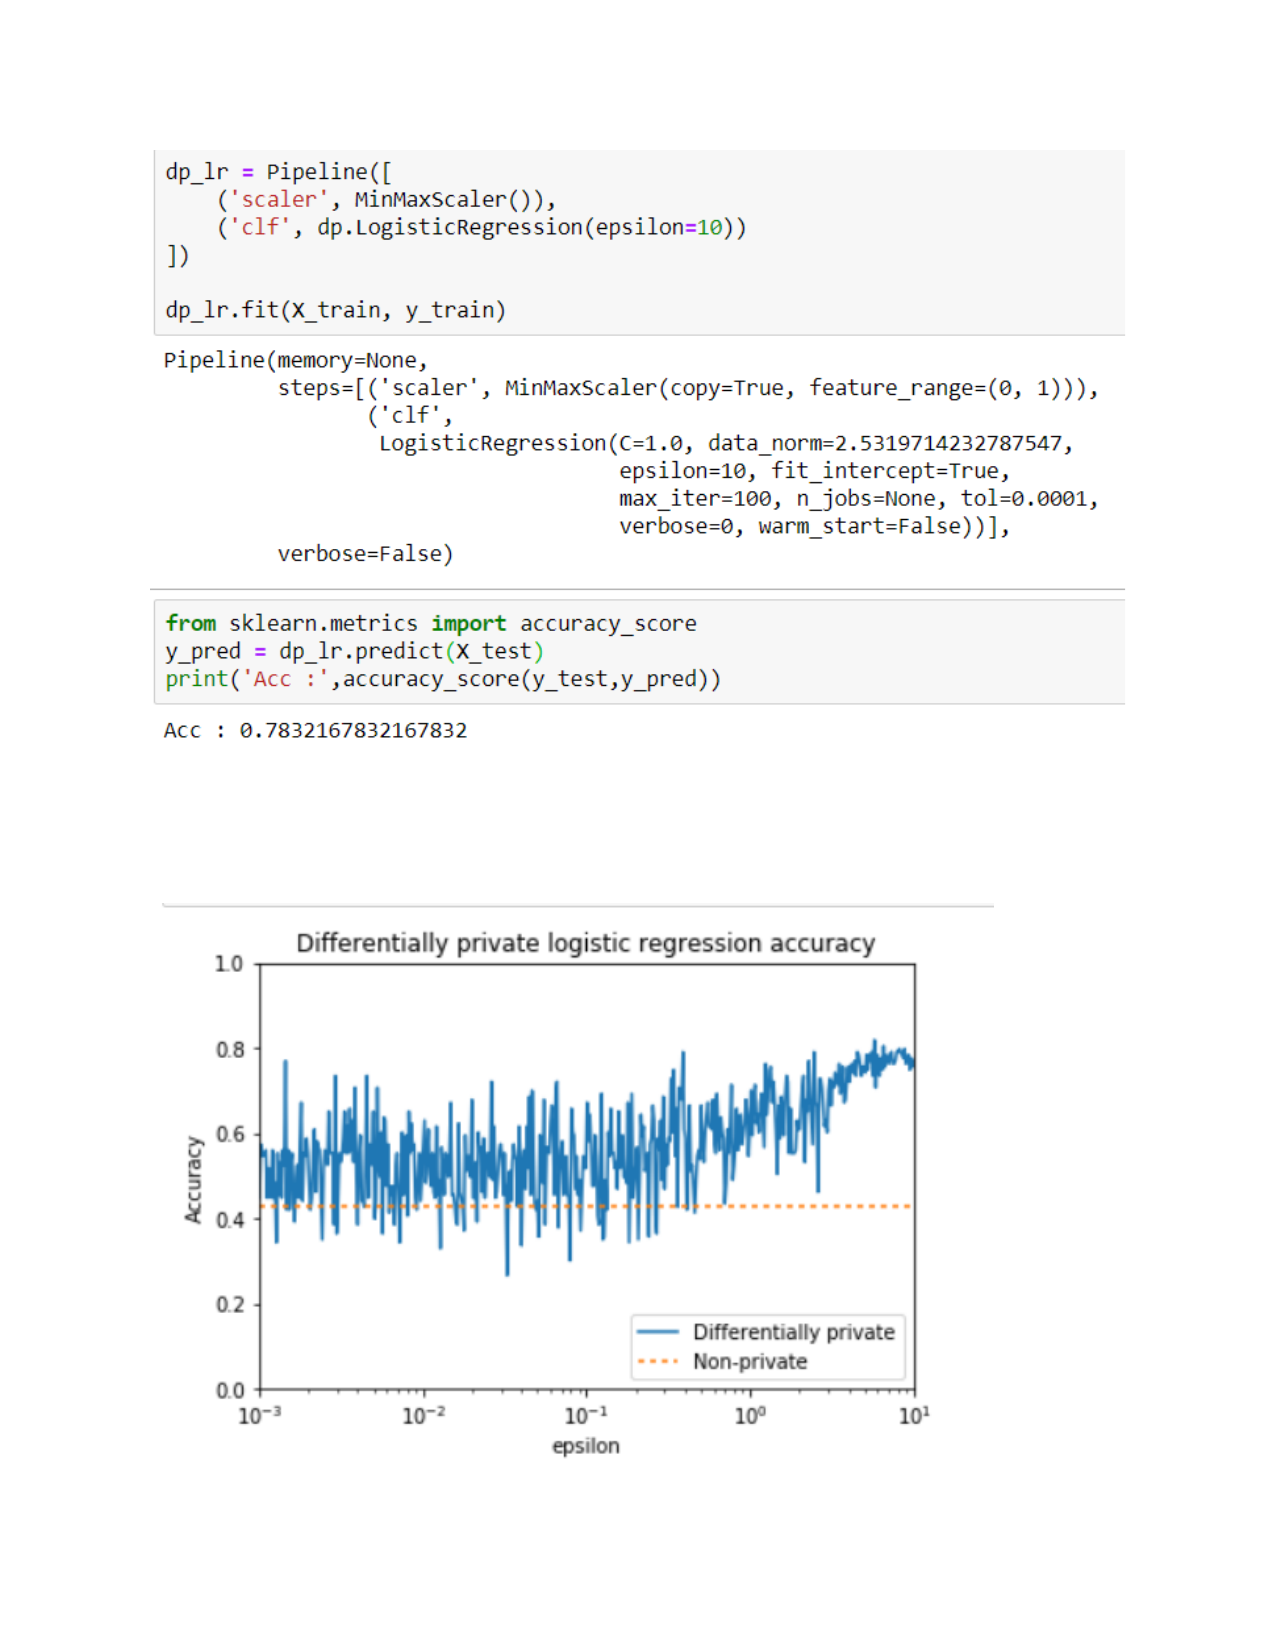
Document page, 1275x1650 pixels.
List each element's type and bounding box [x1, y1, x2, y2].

picture [150, 150, 1125, 760]
picture [150, 903, 994, 1482]
